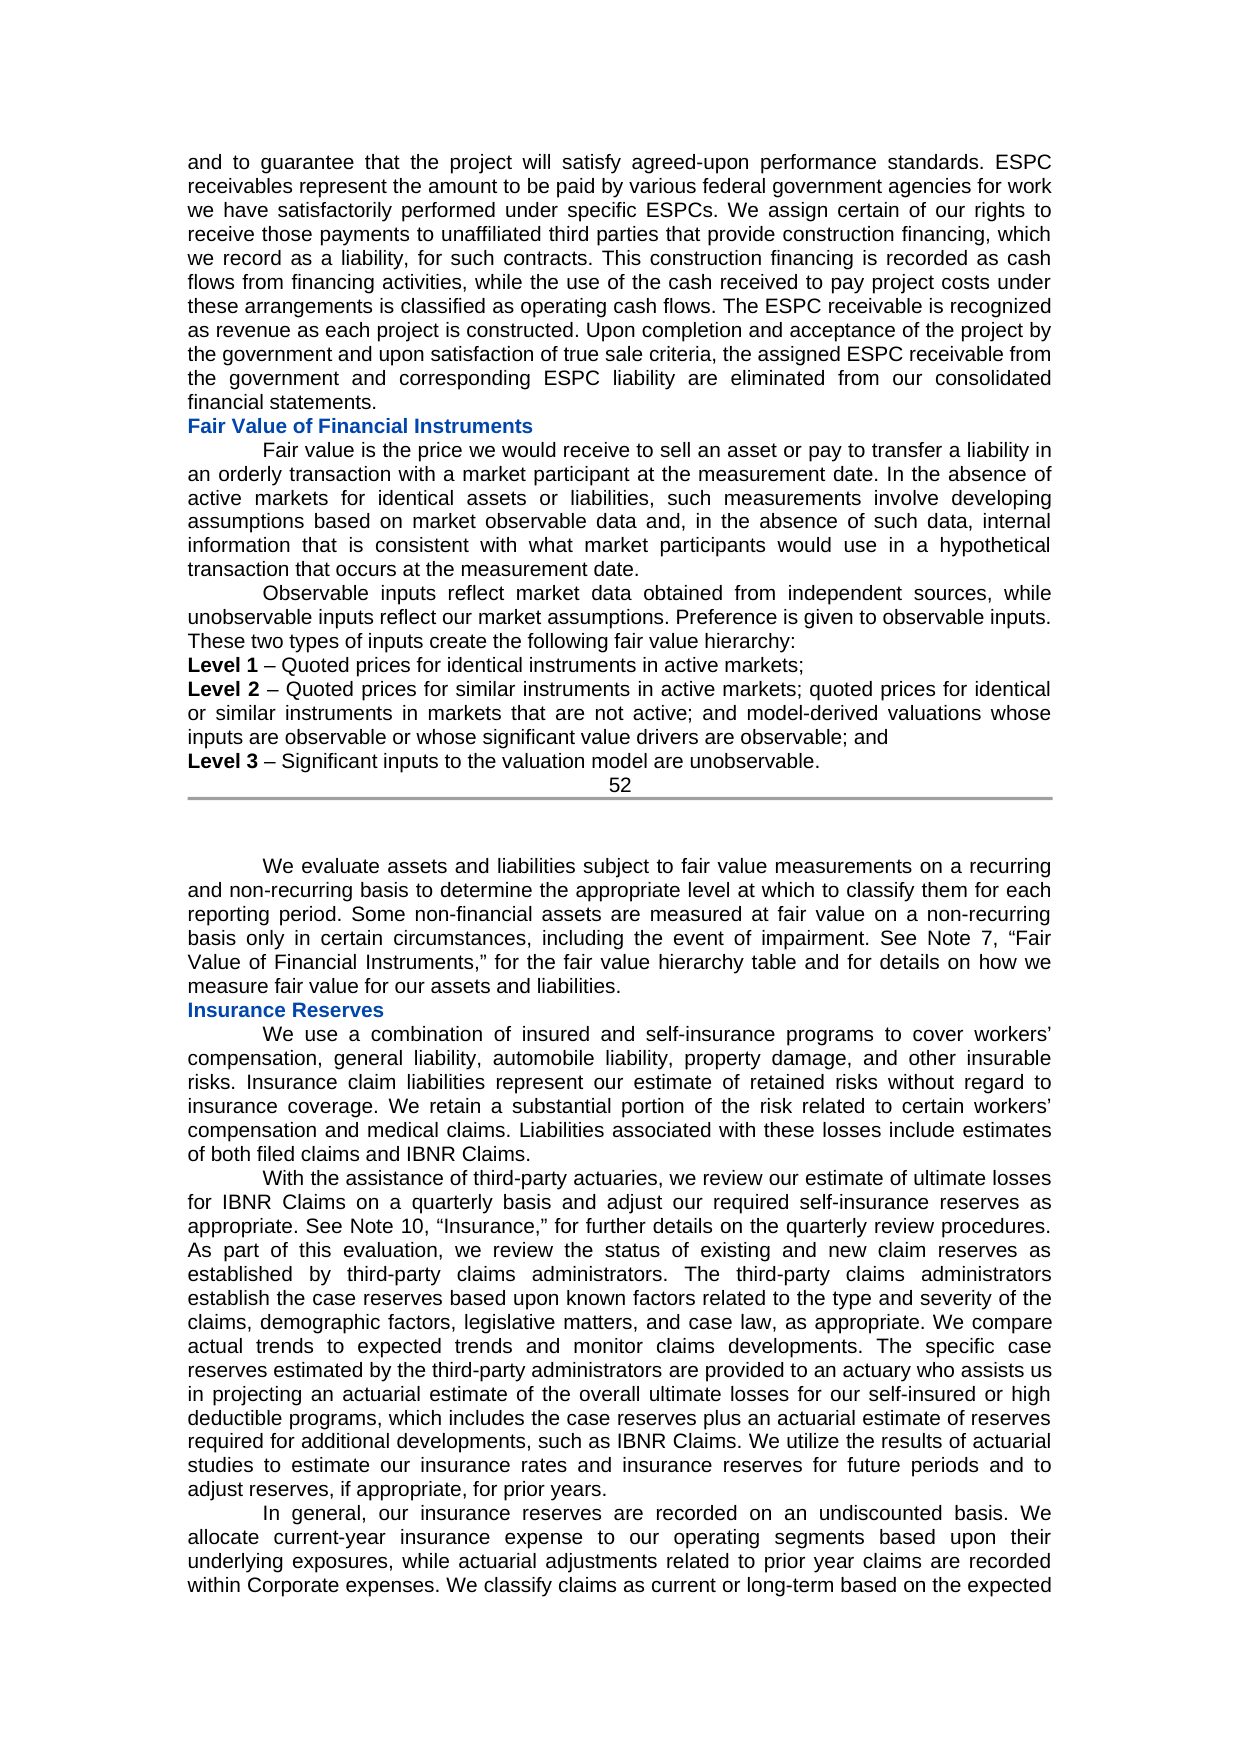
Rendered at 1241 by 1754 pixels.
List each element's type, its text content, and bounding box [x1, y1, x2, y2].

text Observable inputs reflect market data obtained from independent sources, while unobservable inputs reflect our market assumptions. Preference is given to observable inputs. These two types of inputs create the following fair value hierarchy: [187, 581, 1053, 653]
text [187, 1501, 1053, 1597]
text Level 1 – Quoted prices for identical instruments in active markets; [187, 653, 1053, 677]
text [187, 150, 1053, 413]
text With the assistance of third-party actuaries, we review our estimate of ultimate losses for IBNR Claims on a quarterly basis and adjust our required self-insurance reserves as appropriate. See Note 10, “Insurance,” for further details on the quarterly review procedures. As part of this evaluation, we review the status of existing and new claim reserves as established by third-party claims administrators. The third-party claims administrators establish the case reserves based upon known factors related to the type and severity of the claims, demographic factors, legislative matters, and case law, as appropriate. We compare actual trends to expected trends and monitor claims developments. The specific case reserves estimated by the third-party administrators are provided to an actuary who assists us in projecting an actuarial estimate of the overall ultimate losses for our self-insured or high deductible programs, which includes the case reserves plus an actuarial estimate of reserves required for additional developments, such as IBNR Claims. We utilize the results of actuarial studies to estimate our insurance rates and insurance reserves for future periods and to adjust reserves, if appropriate, for prior years. [187, 1166, 1053, 1501]
text Level 3 – Significant inputs to the valuation model are unobservable. [187, 749, 1053, 773]
text Fair Value of Financial Instruments [187, 413, 1053, 437]
text We evaluate assets and liabilities subject to fair value measurements on a recurring and non-recurring basis to determine the appropriate level at which to classify them for each reporting period. Some non-financial assets are measured at fair value on a non-recurring basis only in certain circumstances, including the event of impairment. See Note 7, “Fair Value of Financial Instruments,” for the fair value hierarchy table and for details on how we measure fair value for our assets and liabilities. [187, 854, 1053, 998]
text Fair value is the price we would receive to sell an asset or pay to transfer a liability in an orderly transaction with a market participant at the measurement date. In the absence of active markets for identical assets or liabilities, such measurements involve developing assumptions based on market observable data and, in the absence of such data, internal information that is consistent with what market participants would use in a hypothetical transaction that occurs at the measurement date. [187, 437, 1053, 581]
text 52 [187, 773, 1053, 796]
text Level 2 – Quoted prices for similar instruments in active markets; quoted prices for identical or similar instruments in markets that are not active; and model-derived valuations whose inputs are observable or whose significant value drivers are observable; and [187, 677, 1053, 749]
text We use a combination of insured and self-insurance programs to cover workers’ compensation, general liability, automobile liability, property damage, and other insurable risks. Insurance claim liabilities represent our estimate of retained risks without regard to insurance coverage. We retain a substantial portion of the risk related to certain workers’ compensation and medical claims. Liabilities associated with these losses include estimates of both filed claims and IBNR Claims. [187, 1022, 1053, 1166]
text Insurance Reserves [187, 998, 1053, 1022]
